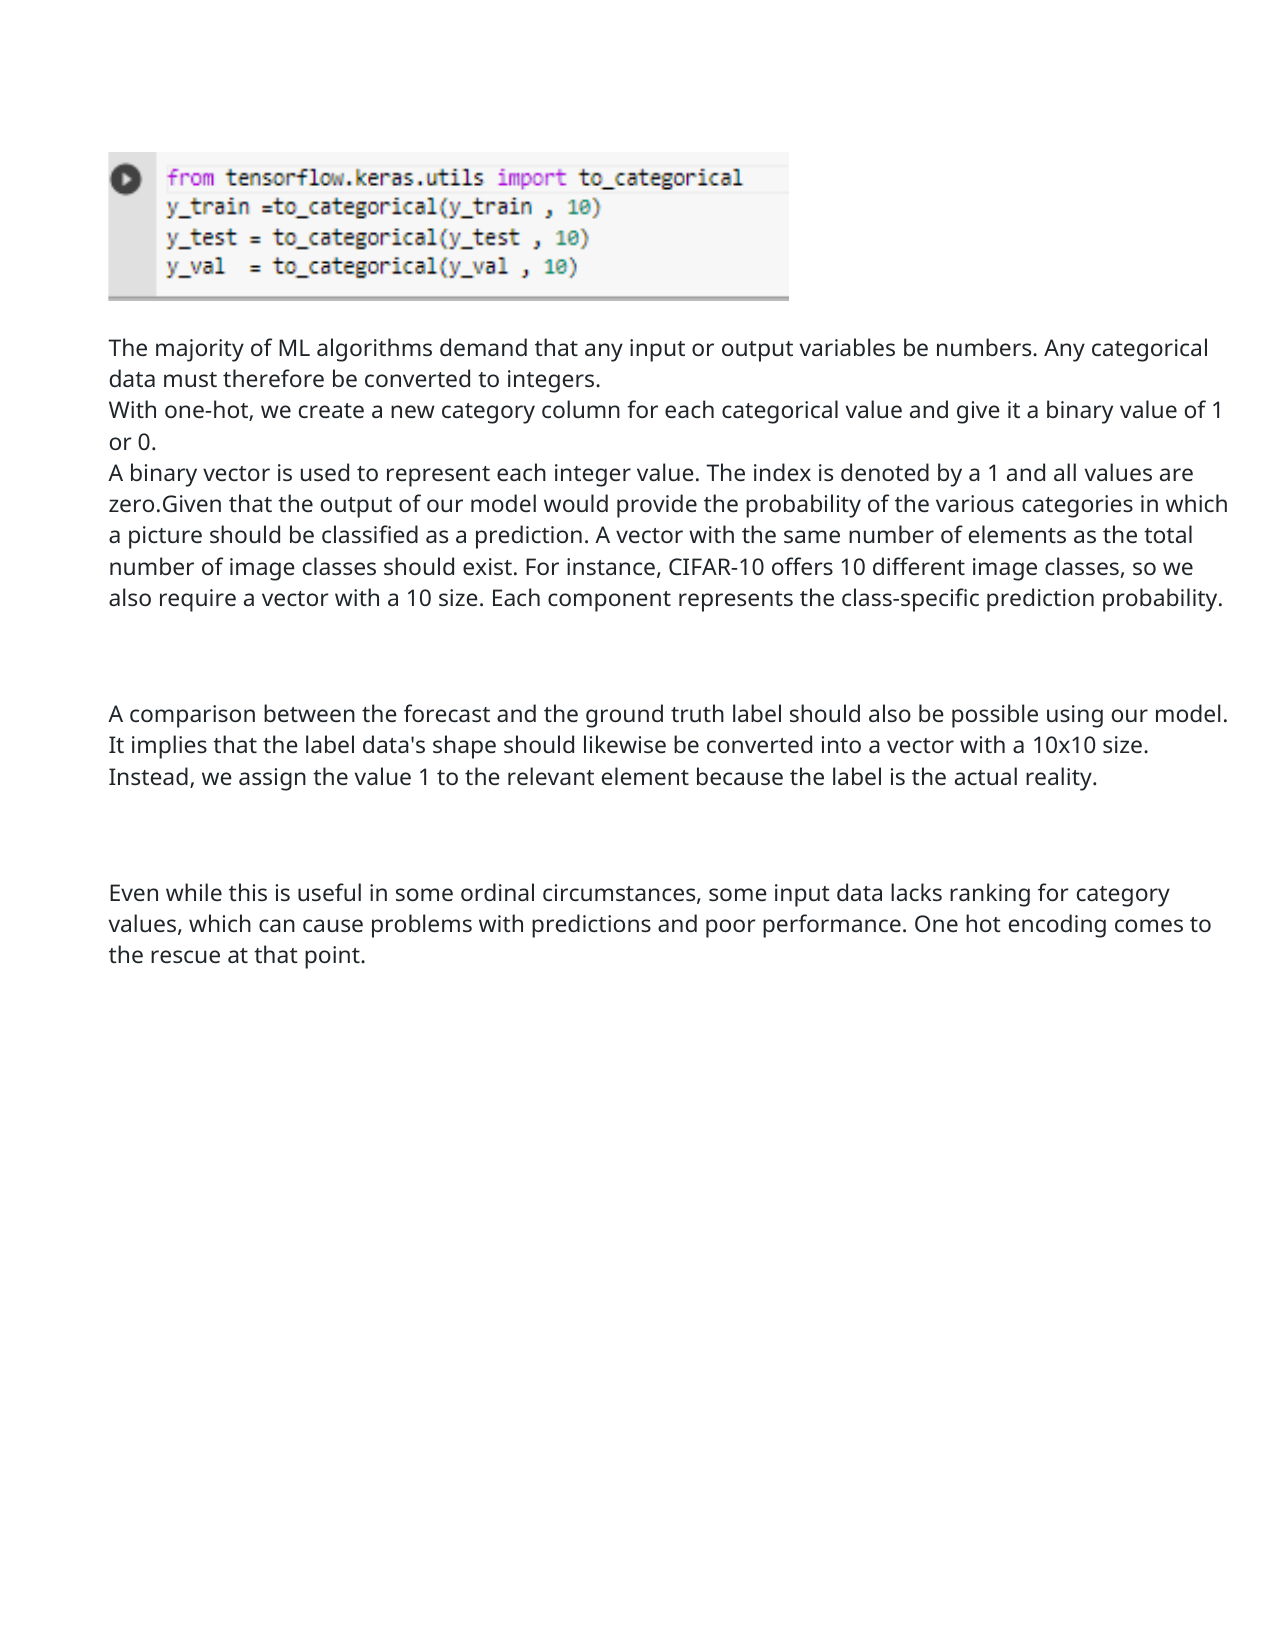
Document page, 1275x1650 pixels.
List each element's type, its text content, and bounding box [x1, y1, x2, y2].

text A comparison between the forecast and the ground truth label should also be possible using our model. It implies that the label data's shape should likewise be converted into a vector with a 10x10 size. Instead, we assign the value 1 to the relevant element because the label is the actual reality. [108, 698, 1231, 792]
text A binary vector is used to represent each integer value. The index is denoted by a 1 and all values are zero.Given that the output of our model would provide the probability of the various categories in which a picture should be classified as a prediction. A vector with the same number of elements as the total number of image classes should exist. For instance, CIFAR-10 offers 10 different image classes, so we also require a vector with a 10 size. Each component represents the class-specific prediction probability. [108, 457, 1231, 613]
text With one-hot, we create a new category column for each categorical value and give it a binary value of 1 or 0. [108, 394, 1231, 457]
picture [108, 152, 789, 301]
text The majority of ML algorithms demand that any input or output variables be numbers. Any categorical data must therefore be converted to integers. [108, 332, 1231, 394]
text Even while this is useful in some ordinal circumstances, some input data lacks ranking for category values, which can cause problems with predictions and poor performance. One hot encoding comes to the rescue at that point. [108, 877, 1231, 971]
